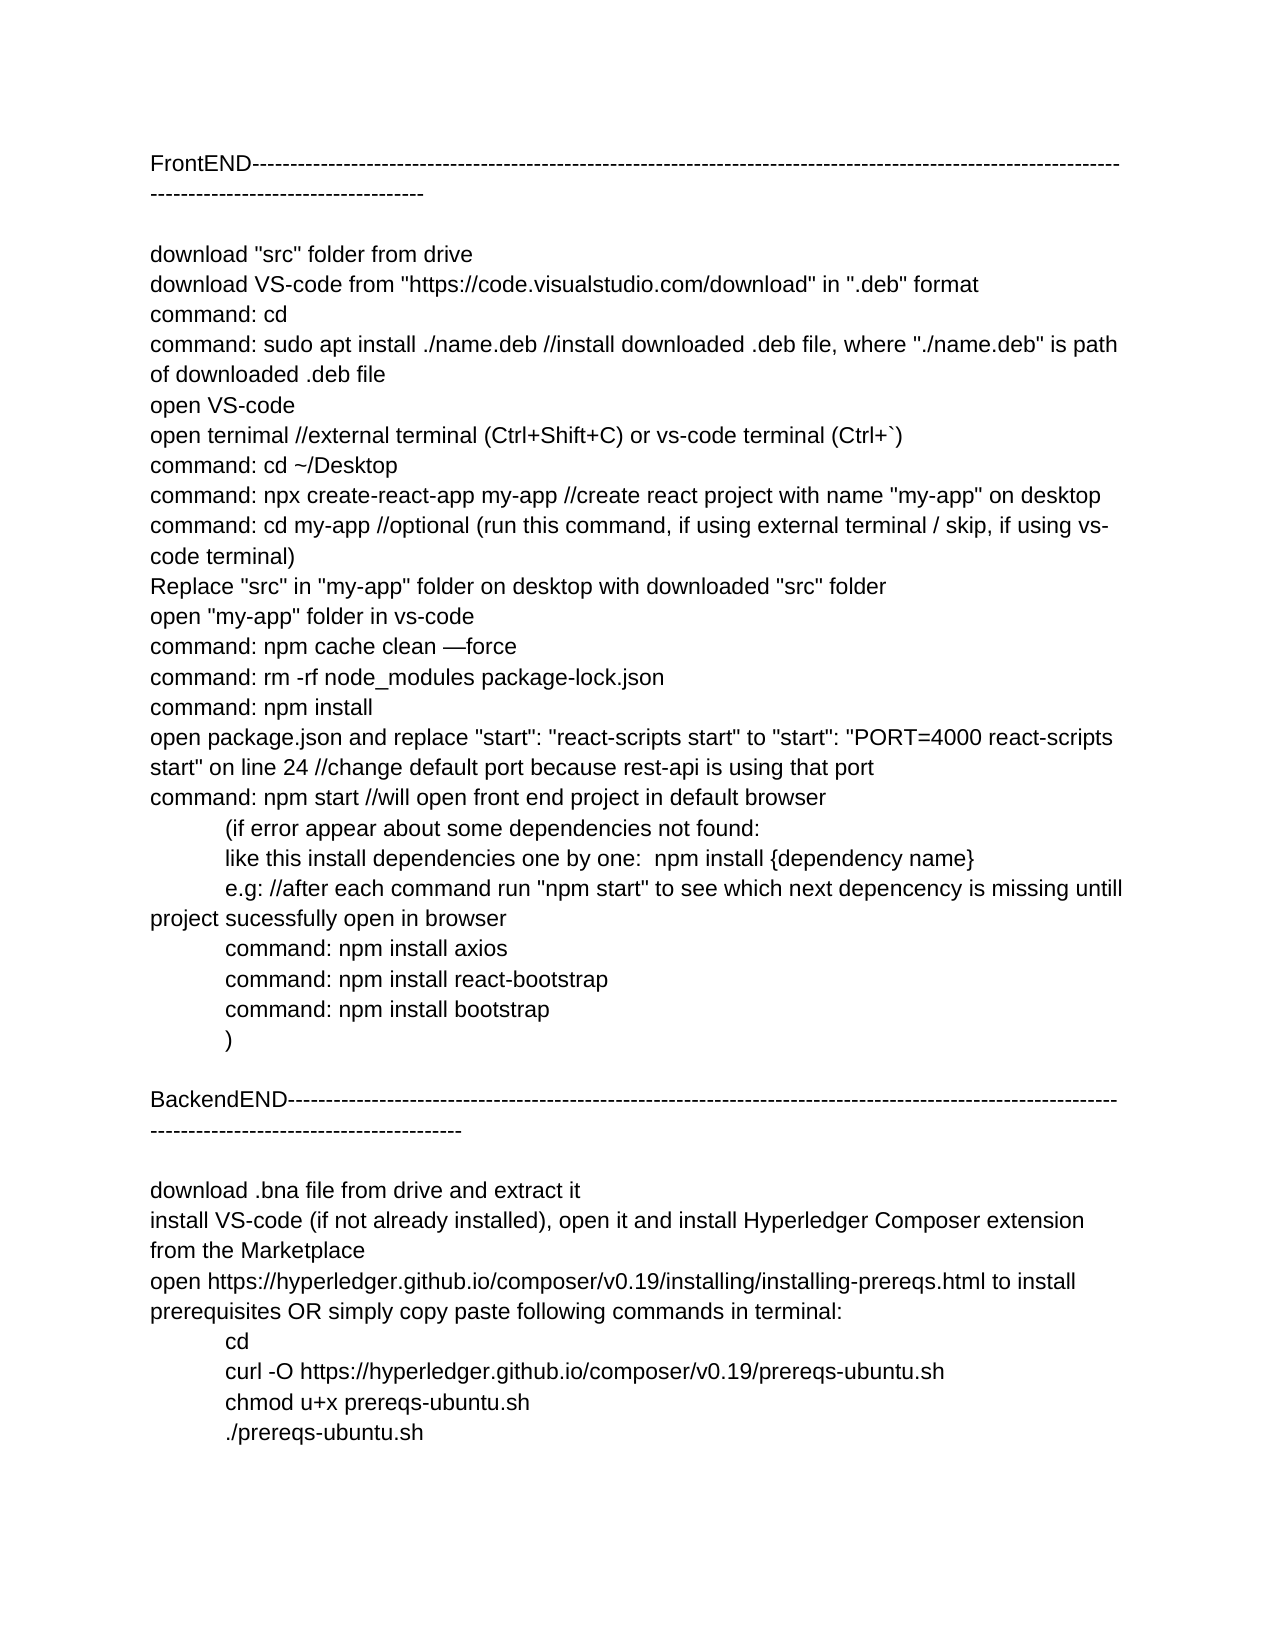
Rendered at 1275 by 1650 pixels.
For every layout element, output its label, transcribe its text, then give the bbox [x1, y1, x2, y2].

text install VS-code (if not already installed), open it and install Hyperledger Composer extension from the Marketplace [150, 1207, 1125, 1264]
text open ternimal //external terminal (Ctrl+Shift+C) or vs-code terminal (Ctrl+`) [150, 422, 1125, 448]
text chmod u+x prereqs-ubuntu.sh [150, 1388, 1125, 1415]
text command: cd my-app //optional (run this command, if using external terminal / skip, if using vs-code terminal) [150, 512, 1125, 569]
text download VS-code from "https://code.visualstudio.com/download" in ".deb" format [150, 271, 1125, 297]
text command: cd [150, 301, 1125, 327]
text command: npm cache clean —force [150, 633, 1125, 660]
text Replace "src" in "my-app" folder on desktop with downloaded "src" folder [150, 573, 1125, 599]
text command: npm install react-bootstrap [150, 966, 1125, 992]
text ) [150, 1026, 1125, 1052]
text open https://hyperledger.github.io/composer/v0.19/installing/installing-prereqs.html to install prerequisites OR simply copy paste following commands in terminal: [150, 1268, 1125, 1324]
text command: npm install [150, 694, 1125, 720]
text command: npx create-react-app my-app //create react project with name "my-app" on desktop [150, 482, 1125, 509]
text command: npm install bootstrap [150, 996, 1125, 1022]
text BackendEND------------------------------------------------------------------------------------------------------------------------------------------------------ [150, 1086, 1125, 1143]
text FrontEND------------------------------------------------------------------------------------------------------------------------------------------------------ [150, 150, 1125, 207]
text ./prereqs-ubuntu.sh [150, 1419, 1125, 1445]
text command: npm install axios [150, 935, 1125, 962]
text curl -O https://hyperledger.github.io/composer/v0.19/prereqs-ubuntu.sh [150, 1358, 1125, 1385]
text open "my-app" folder in vs-code [150, 603, 1125, 629]
text open package.json and replace "start": "react-scripts start" to "start": "PORT=4000 react-scripts start" on line 24 //change default port because rest-api is using that port [150, 724, 1125, 781]
text download .bna file from drive and extract it [150, 1177, 1125, 1203]
text command: rm -rf node_modules package-lock.json [150, 663, 1125, 690]
text (if error appear about some dependencies not found: [150, 814, 1125, 841]
text command: cd ~/Desktop [150, 452, 1125, 478]
text command: sudo apt install ./name.deb //install downloaded .deb file, where "./name.deb" is path of downloaded .deb file [150, 331, 1125, 388]
text cd [150, 1328, 1125, 1354]
text like this install dependencies one by one: npm install {dependency name} [150, 845, 1125, 871]
text e.g: //after each command run "npm start" to see which next depencency is missing untill project sucessfully open in browser [150, 875, 1125, 932]
text command: npm start //will open front end project in default browser [150, 784, 1125, 811]
text download "src" folder from drive [150, 241, 1125, 267]
text open VS-code [150, 392, 1125, 418]
